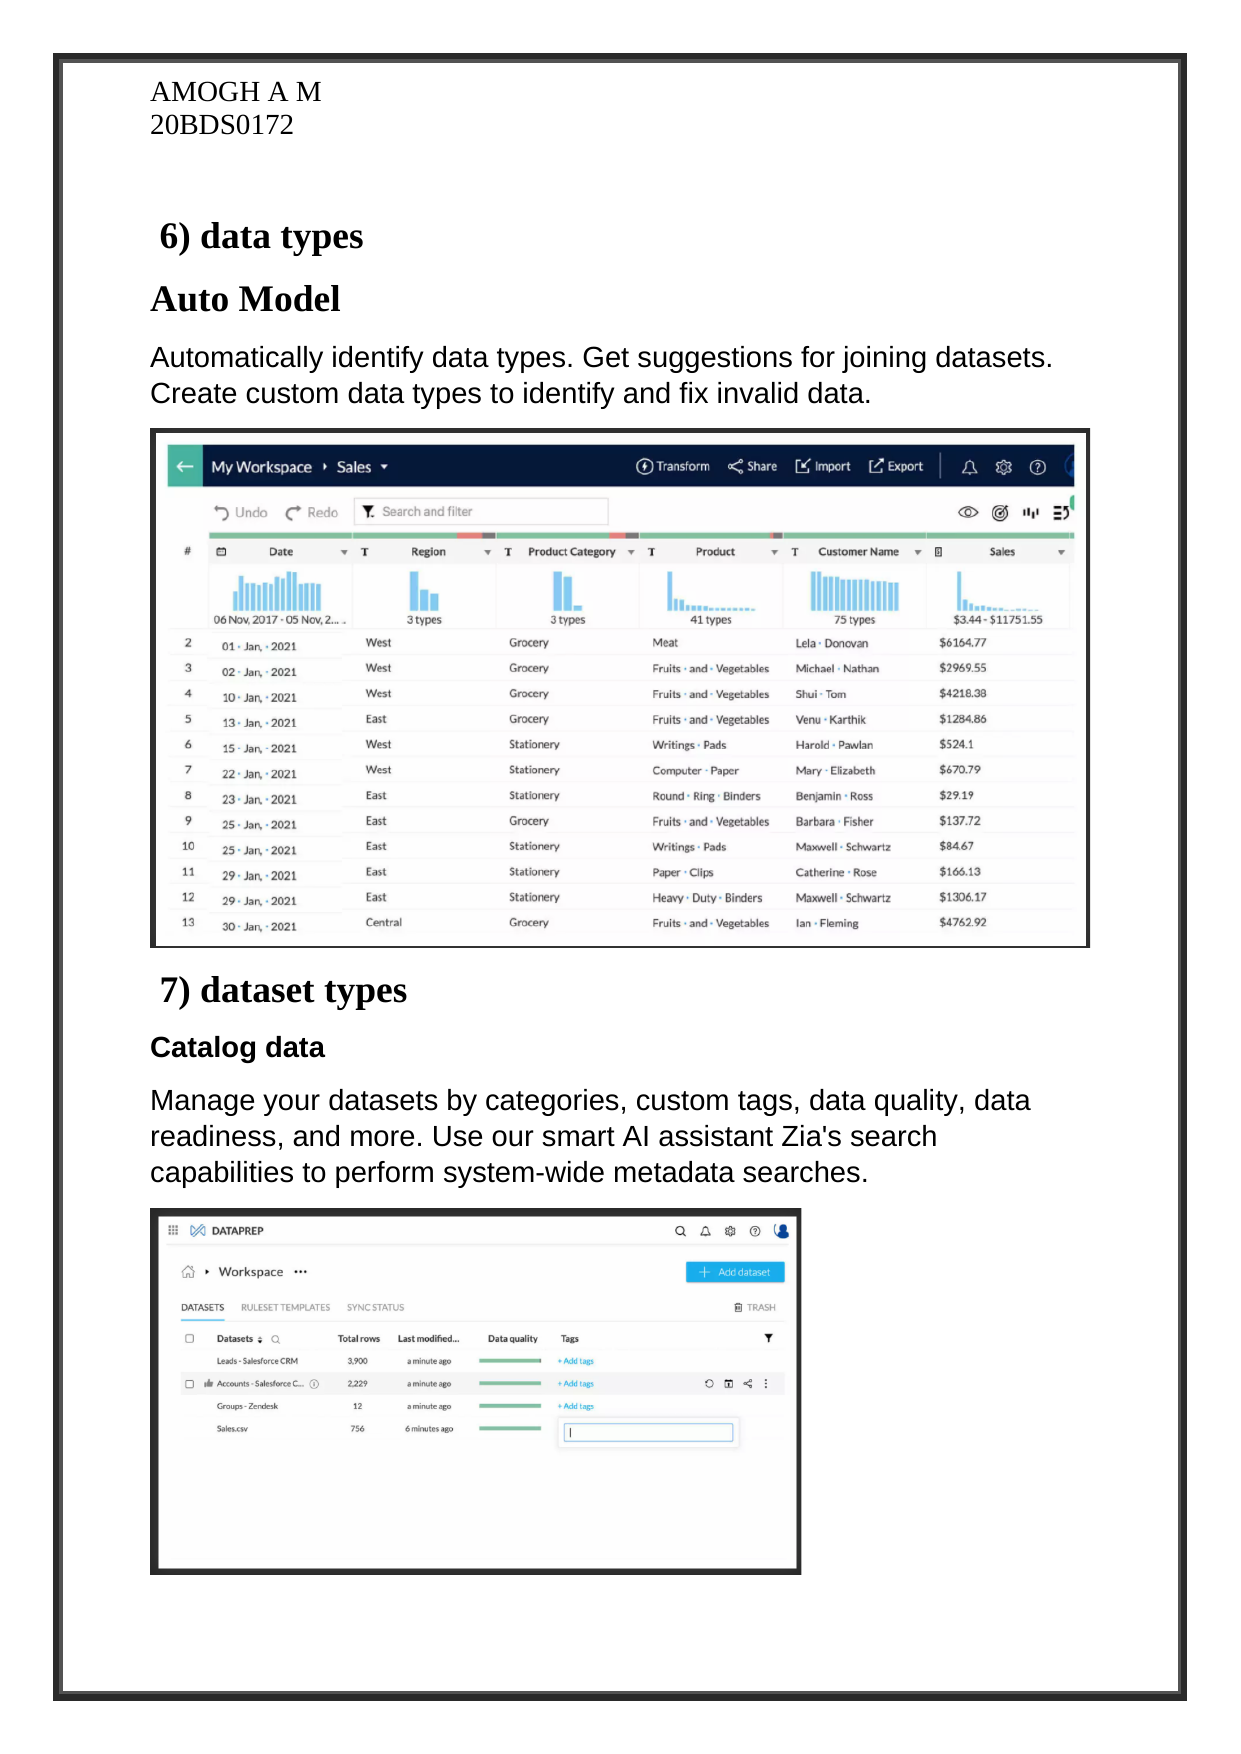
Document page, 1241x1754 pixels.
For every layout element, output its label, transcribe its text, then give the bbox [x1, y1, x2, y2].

text Automatically identify data types. Get suggestions for joining datasets. Create custom data types to identify and fix invalid data. [150, 340, 1090, 409]
text Catalog data [150, 1030, 1090, 1064]
text 6) data types [150, 213, 1090, 256]
text Auto Model [150, 276, 1090, 319]
text Manage your datasets by categories, custom tags, data quality, data readiness, and more. Use our smart AI assistant Zia's search capabilities to perform system-wide metadata searches. [150, 1083, 1090, 1189]
text 7) dataset types [150, 967, 1090, 1010]
picture [150, 428, 1091, 948]
picture [150, 1208, 802, 1575]
